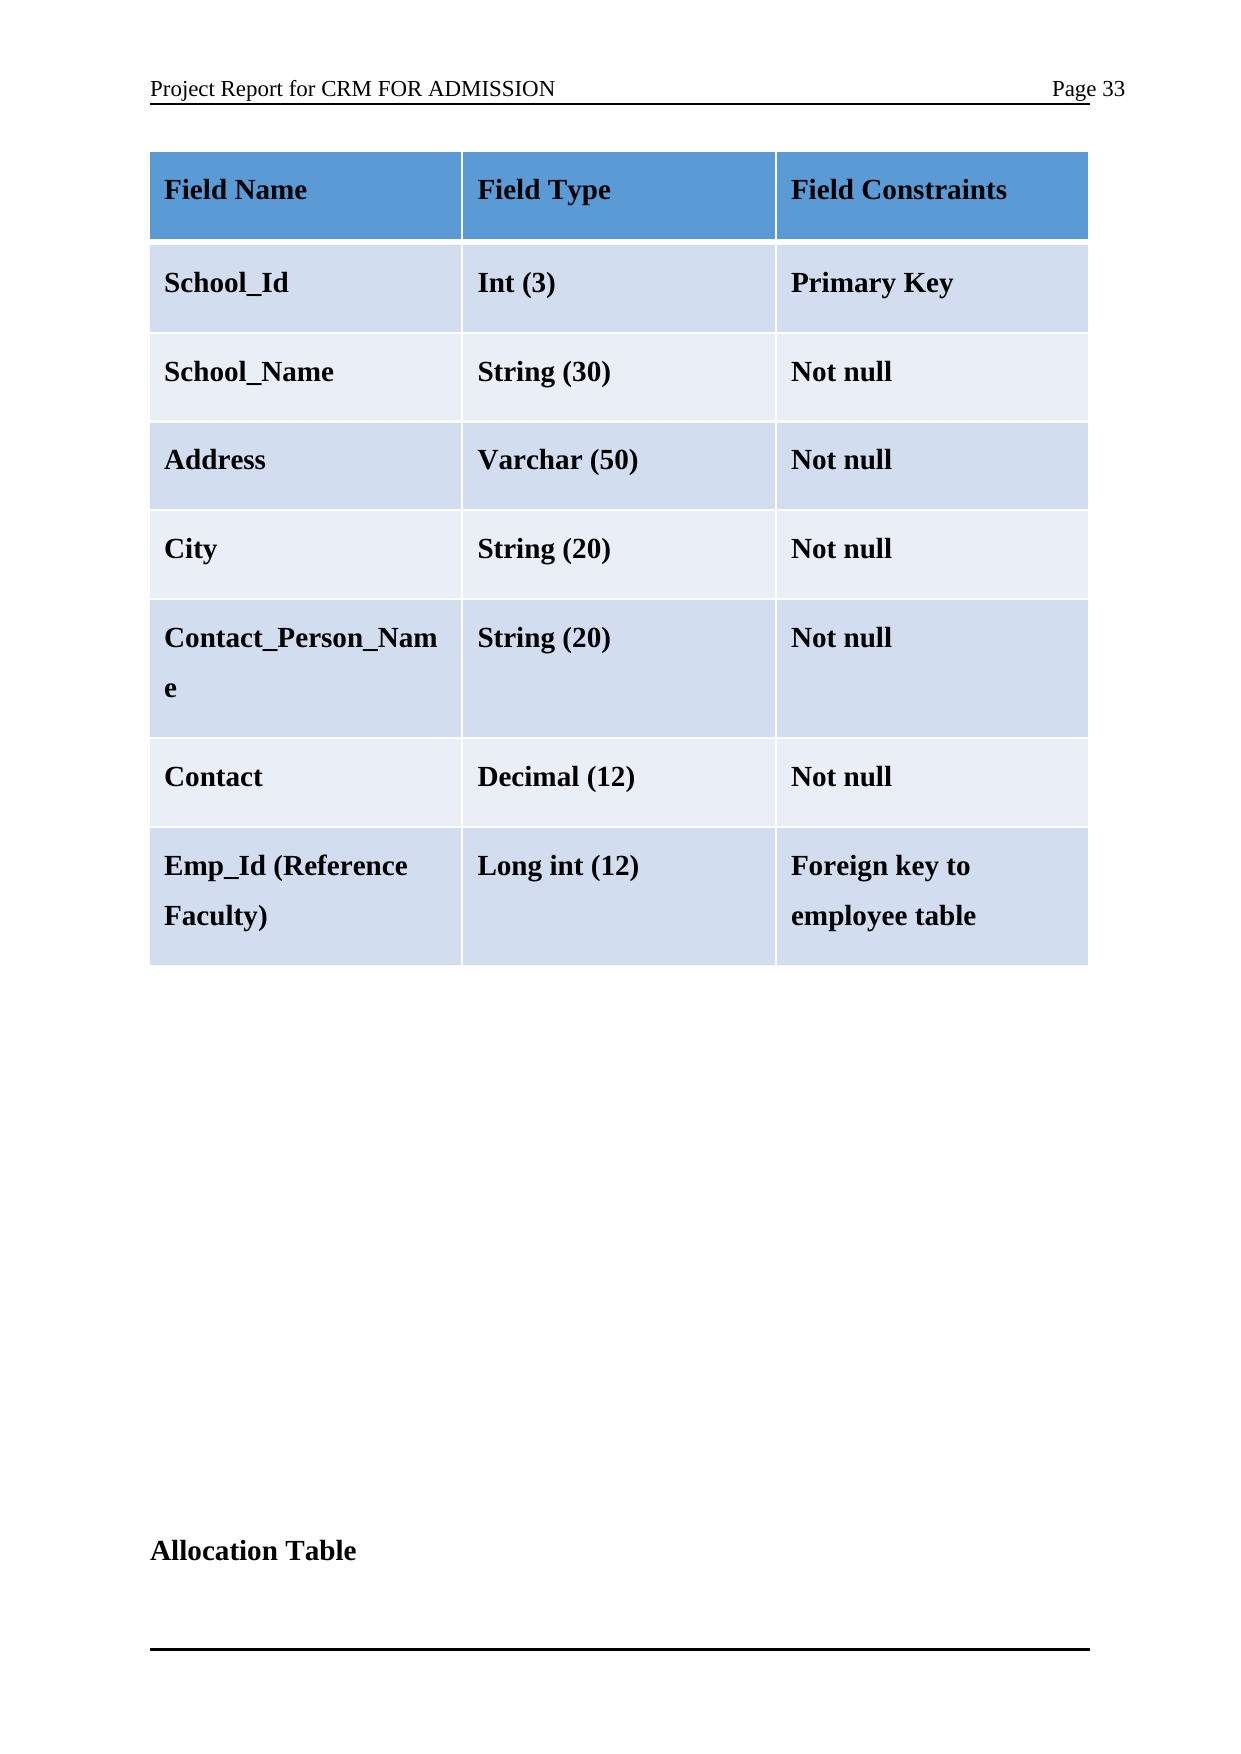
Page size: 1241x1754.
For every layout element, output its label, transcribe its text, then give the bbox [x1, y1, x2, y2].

table_cell Primary Key [777, 245, 1088, 332]
table_cell Int (3) [463, 245, 775, 332]
table_header Field Constraints [777, 152, 1088, 239]
table_header Field Name [150, 152, 461, 239]
table_header Field Type [463, 152, 775, 239]
table_cell String (20) [463, 511, 775, 598]
table_cell Long int (12) [463, 828, 775, 965]
table_cell Contact_Person_Name [150, 600, 461, 737]
table_cell Not null [777, 334, 1088, 420]
table_cell Not null [777, 511, 1088, 598]
table_cell Emp_Id (Reference Faculty) [150, 828, 461, 965]
table_cell Not null [777, 739, 1088, 826]
table_cell Decimal (12) [463, 739, 775, 826]
table_cell Not null [777, 600, 1088, 737]
table_cell Foreign key to employee table [777, 828, 1088, 965]
table_cell School_Id [150, 245, 461, 332]
table_cell String (20) [463, 600, 775, 737]
table_cell String (30) [463, 334, 775, 420]
table_cell Address [150, 423, 461, 509]
table_cell School_Name [150, 334, 461, 420]
table_cell Not null [777, 423, 1088, 509]
table_cell Contact [150, 739, 461, 826]
table_cell City [150, 511, 461, 598]
list Allocation Table [150, 1533, 1090, 1566]
table_cell Varchar (50) [463, 423, 775, 509]
